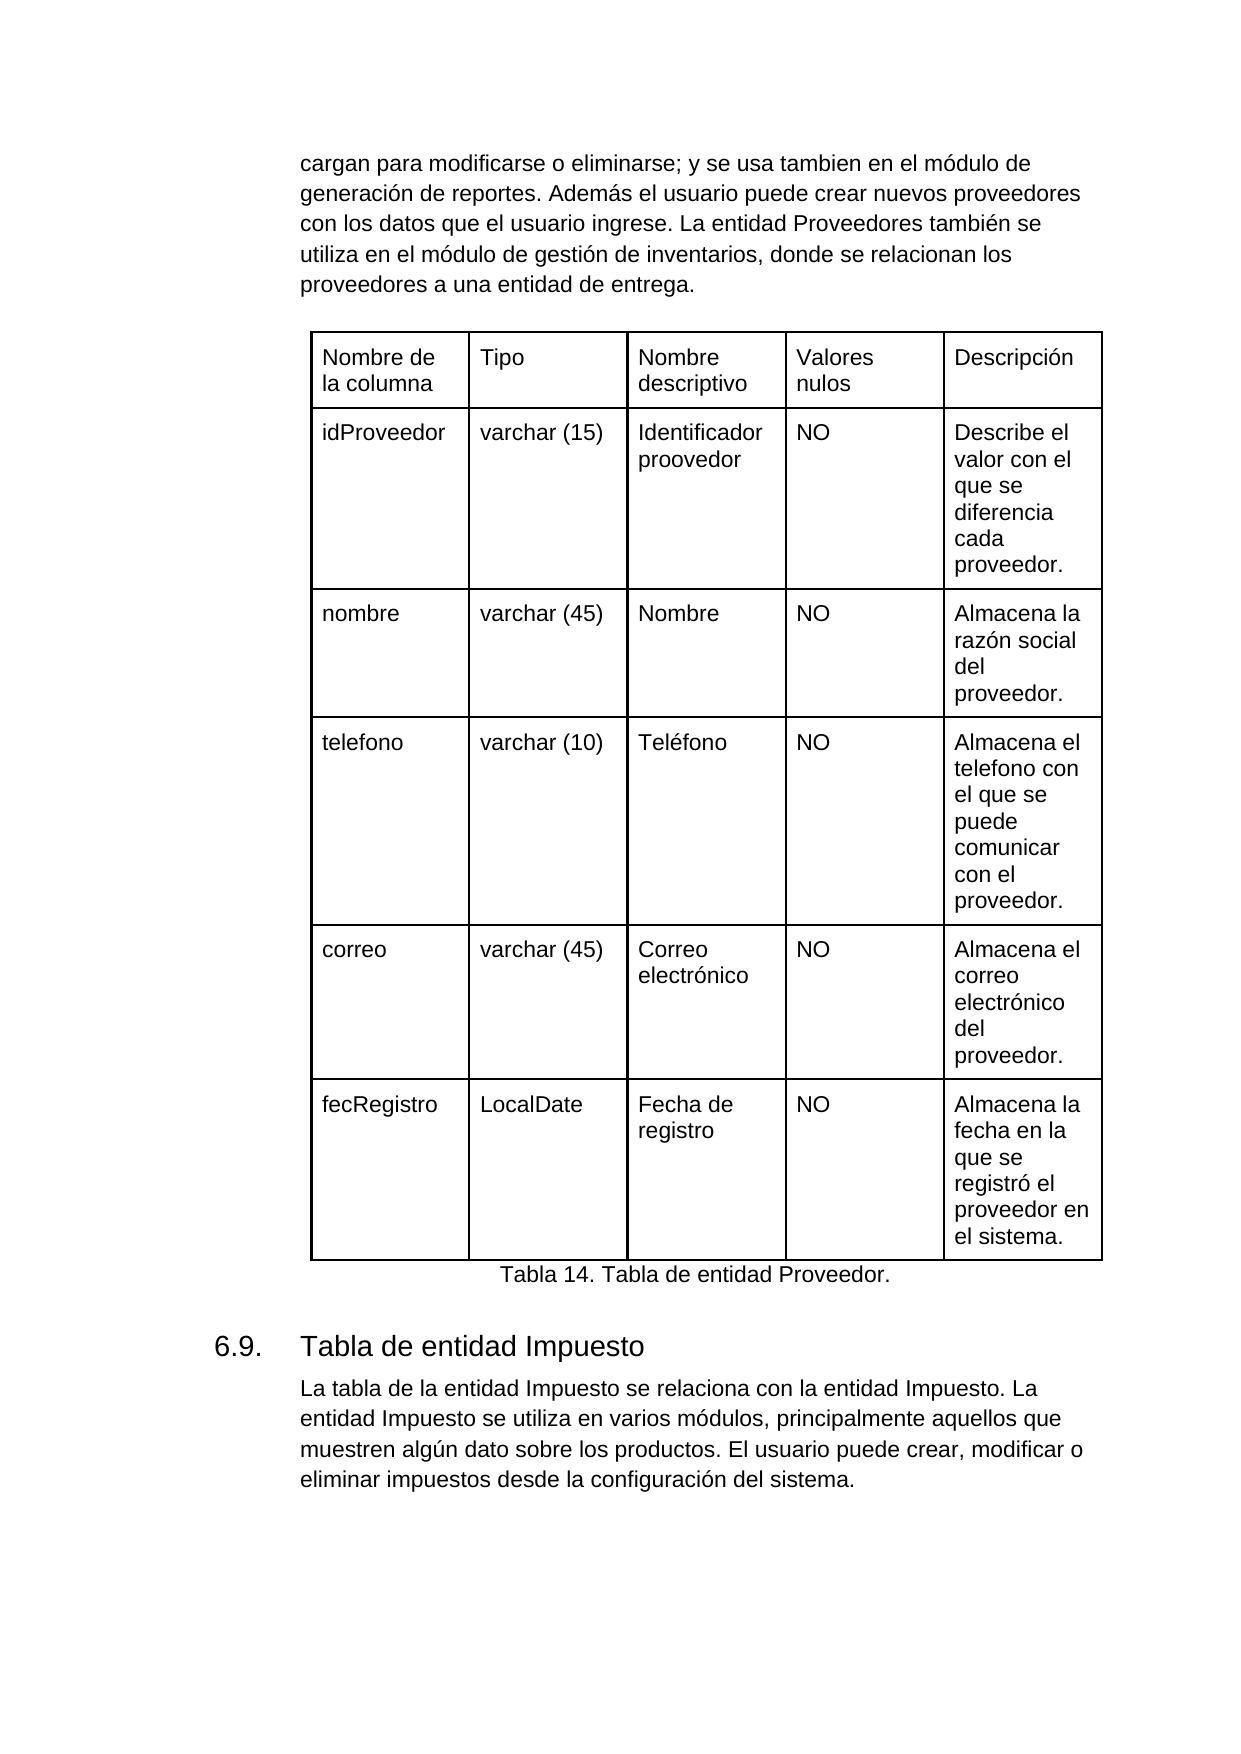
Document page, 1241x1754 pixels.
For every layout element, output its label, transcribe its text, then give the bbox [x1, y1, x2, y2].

table_cell telefono [313, 718, 468, 924]
table_header Valores nulos [787, 333, 943, 407]
table_cell NO [787, 926, 943, 1078]
table_cell NO [787, 718, 943, 924]
table_header Nombre descriptivo [629, 333, 785, 407]
table_cell Nombre [629, 590, 785, 716]
table_cell varchar (10) [470, 718, 626, 924]
table_cell nombre [313, 590, 468, 716]
table_cell NO [787, 1080, 943, 1259]
table_cell correo [313, 926, 468, 1078]
text La tabla de la entidad Impuesto se relaciona con la entidad Impuesto. La entidad Impuesto se utiliza en varios módulos, principalmente aquellos que muestren algún dato sobre los productos. El usuario puede crear, modificar o eliminar impuestos desde la configuración del sistema. [300, 1375, 1090, 1492]
subtitle Tabla de entidad Impuesto [262, 1329, 1090, 1363]
table_cell LocalDate [470, 1080, 626, 1259]
table_cell idProveedor [313, 409, 468, 588]
table_cell Almacena el correo electrónico del proveedor. [945, 926, 1101, 1078]
table_cell varchar (15) [470, 409, 626, 588]
table_header Tipo [470, 333, 626, 407]
table_cell Teléfono [629, 718, 785, 924]
table_cell Almacena el telefono con el que se puede comunicar con el proveedor. [945, 718, 1101, 924]
table_header Nombre de la columna [313, 333, 468, 407]
table_cell NO [787, 409, 943, 588]
table_cell varchar (45) [470, 590, 626, 716]
table_cell varchar (45) [470, 926, 626, 1078]
table_cell Identificador proovedor [629, 409, 785, 588]
text Tabla 14. Tabla de entidad Proveedor. [300, 1261, 1090, 1288]
table_cell fecRegistro [313, 1080, 468, 1259]
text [300, 150, 1090, 297]
table_cell Correo electrónico [629, 926, 785, 1078]
table_cell Almacena la razón social del proveedor. [945, 590, 1101, 716]
table_cell Describe el valor con el que se diferencia cada proveedor. [945, 409, 1101, 588]
table_header Descripción [945, 333, 1101, 407]
table_cell Almacena la fecha en la que se registró el proveedor en el sistema. [945, 1080, 1101, 1259]
table_cell NO [787, 590, 943, 716]
table_cell Fecha de registro [629, 1080, 785, 1259]
